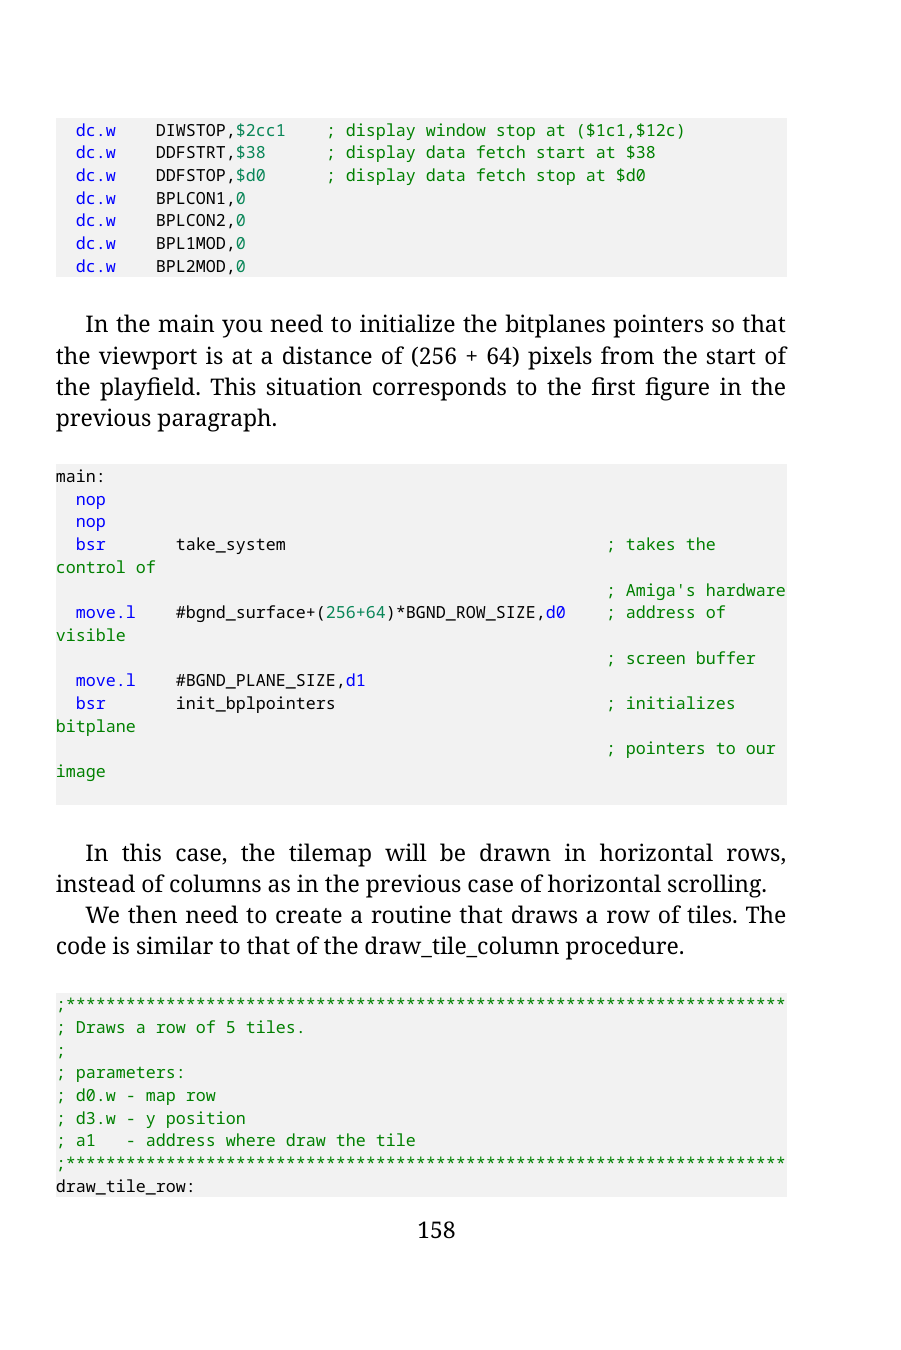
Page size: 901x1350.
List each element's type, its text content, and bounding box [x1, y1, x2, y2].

text ; d0.w - map row [56, 1083, 787, 1106]
text dc.w BPL1MOD,0 [56, 232, 787, 254]
text dc.w DIWSTOP,$2cc1 ; display window stop at ($1c1,$12c) [56, 118, 787, 141]
text ; Draws a row of 5 tiles. [56, 1015, 787, 1038]
text ; screen buffer [56, 646, 787, 669]
text nop [56, 487, 787, 510]
text In this case, the tilemap will be drawn in horizontal rows, instead of columns as in the previous case of horizontal scrolling. [56, 836, 787, 899]
text move.l #BGND_PLANE_SIZE,d1 [56, 669, 787, 692]
text dc.w BPL2MOD,0 [56, 254, 787, 277]
text ;************************************************************************ [56, 993, 787, 1015]
text nop [56, 510, 787, 533]
text bsr take_system ; takes the control of [56, 533, 787, 578]
text ; Amiga's hardware [56, 578, 787, 601]
text dc.w DDFSTOP,$d0 ; display data fetch stop at $d0 [56, 163, 787, 186]
text main: [56, 464, 787, 487]
text dc.w BPLCON2,0 [56, 209, 787, 232]
text bsr init_bplpointers ; initializes bitplane [56, 692, 787, 737]
text ;************************************************************************ [56, 1152, 787, 1174]
text ; d3.w - y position [56, 1106, 787, 1129]
text dc.w BPLCON1,0 [56, 186, 787, 209]
text In the main you need to initialize the bitplanes pointers so that the viewport is at a distance of (256 + 64) pixels from the start of the playfield. This situation corresponds to the first figure in the previous paragraph. [56, 308, 787, 433]
text ; pointers to our image [56, 737, 787, 782]
text draw_tile_row: [56, 1174, 787, 1197]
text ; parameters: [56, 1061, 787, 1083]
text dc.w DDFSTRT,$38 ; display data fetch start at $38 [56, 141, 787, 163]
text ; a1 - address where draw the tile [56, 1129, 787, 1152]
text We then need to create a routine that draws a row of tiles. The code is similar to that of the draw_tile_column procedure. [56, 899, 787, 961]
text ; [56, 1038, 787, 1061]
text move.l #bgnd_surface+(256+64)*BGND_ROW_SIZE,d0 ; address of visible [56, 601, 787, 646]
